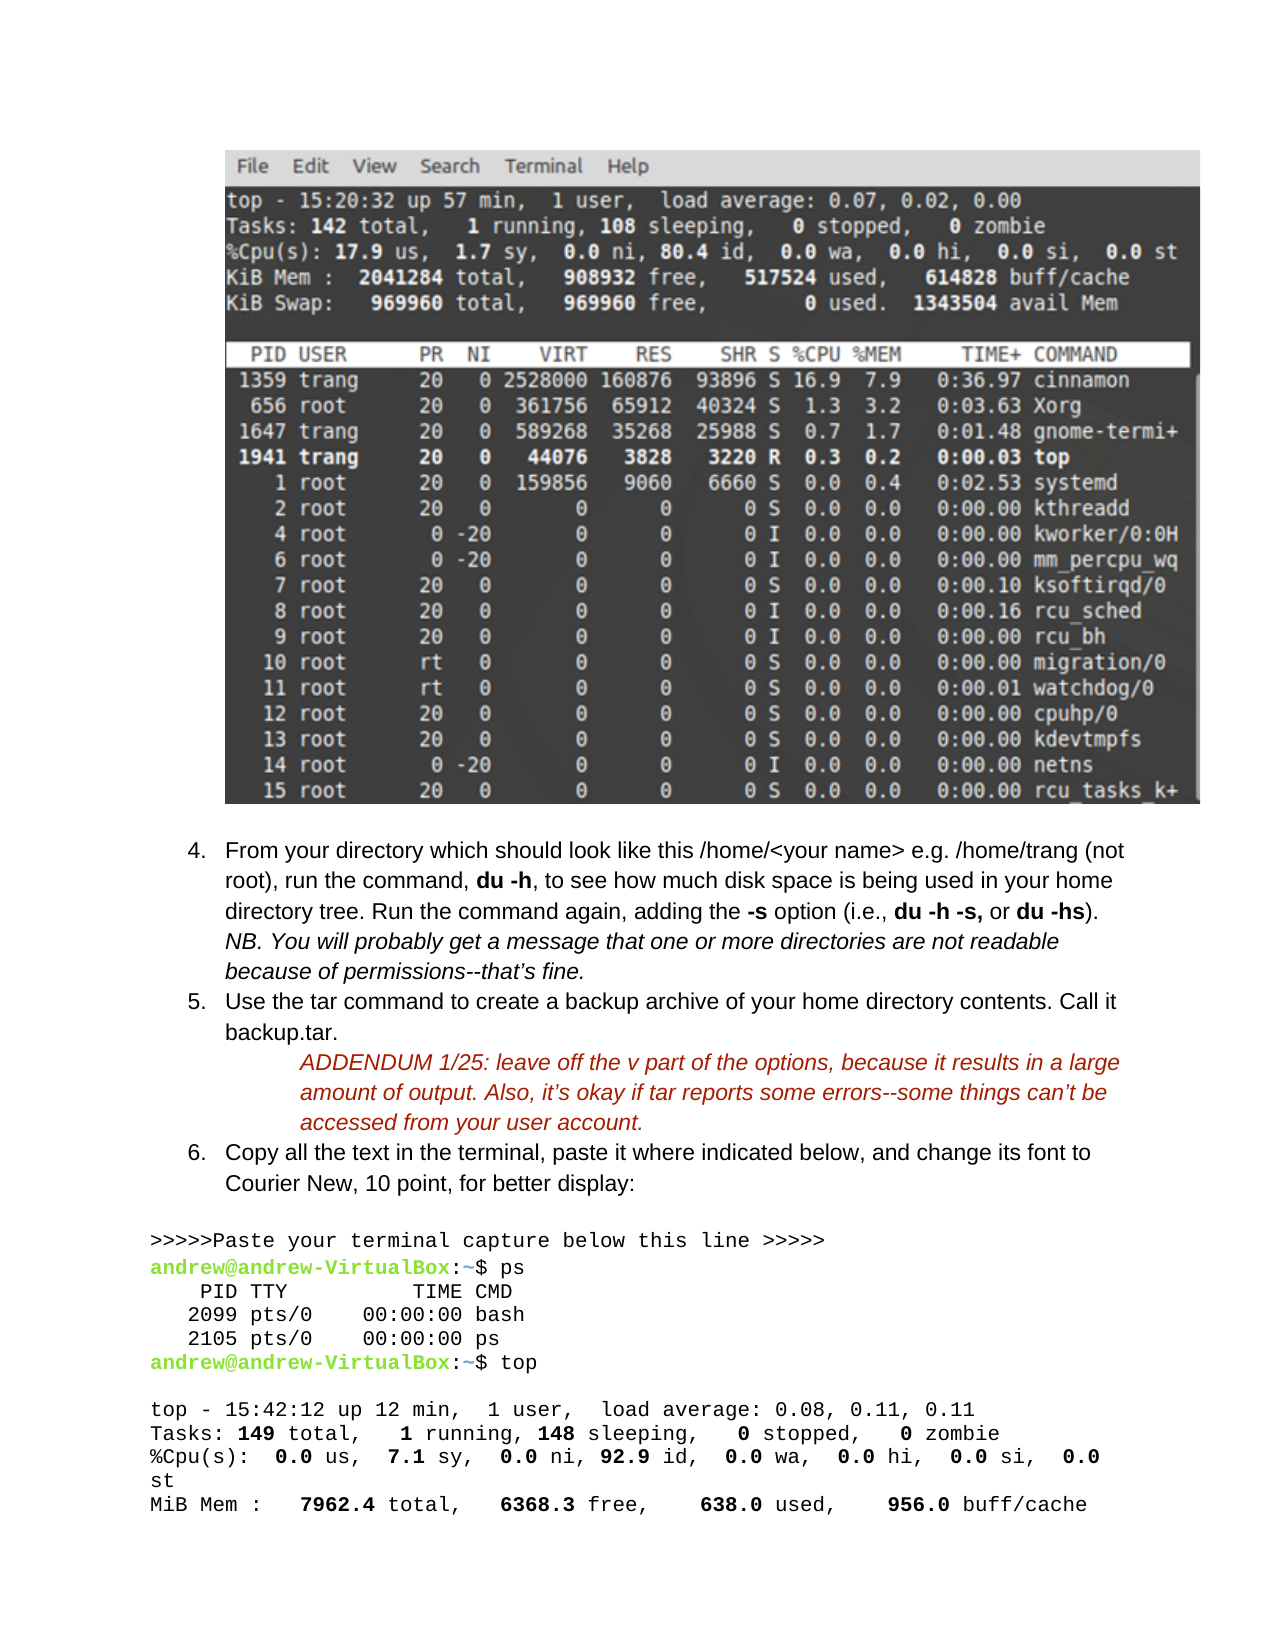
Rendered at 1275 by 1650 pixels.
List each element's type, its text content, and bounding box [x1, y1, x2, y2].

list Use the tar command to create a backup archive of your home directory contents. Call it backup.tar. [187, 988, 1125, 1045]
list Copy all the text in the terminal, paste it where indicated below, and change its font to Courier New, 10 point, for better display: [187, 1139, 1125, 1196]
text %Cpu(s): 0.0 us, 7.1 sy, 0.0 ni, 92.9 id, 0.0 wa, 0.0 hi, 0.0 si, 0.0 st [150, 1446, 1125, 1493]
text andrew@andrew-VirtualBox:~$ top [150, 1352, 1125, 1375]
text andrew@andrew-VirtualBox:~$ ps [150, 1257, 1125, 1281]
list From your directory which should look like this /home/<your name> e.g. /home/trang (not root), run the command, du -h, to see how much disk space is being used in your home directory tree. Run the command again, adding the -s option (i.e., du -h -s, or du -hs). NB. You will probably get a message that one or more directories are not readable because of permissions--that’s fine. [187, 837, 1125, 984]
text PID TTY TIME CMD [150, 1281, 1125, 1304]
text >>>>>Paste your terminal capture below this line >>>>> [150, 1230, 1125, 1253]
text 2105 pts/0 00:00:00 ps [150, 1328, 1125, 1352]
text 2099 pts/0 00:00:00 bash [150, 1304, 1125, 1328]
text MiB Mem : 7962.4 total, 6368.3 free, 638.0 used, 956.0 buff/cache [150, 1493, 1125, 1517]
picture [225, 150, 1200, 804]
text Tasks: 149 total, 1 running, 148 sleeping, 0 stopped, 0 zombie [150, 1423, 1125, 1446]
text top - 15:42:12 up 12 min, 1 user, load average: 0.08, 0.11, 0.11 [150, 1399, 1125, 1423]
text ADDENDUM 1/25: leave off the v part of the options, because it results in a large amount of output. Also, it’s okay if tar reports some errors--some things can’t be accessed from your user account. [300, 1049, 1125, 1135]
